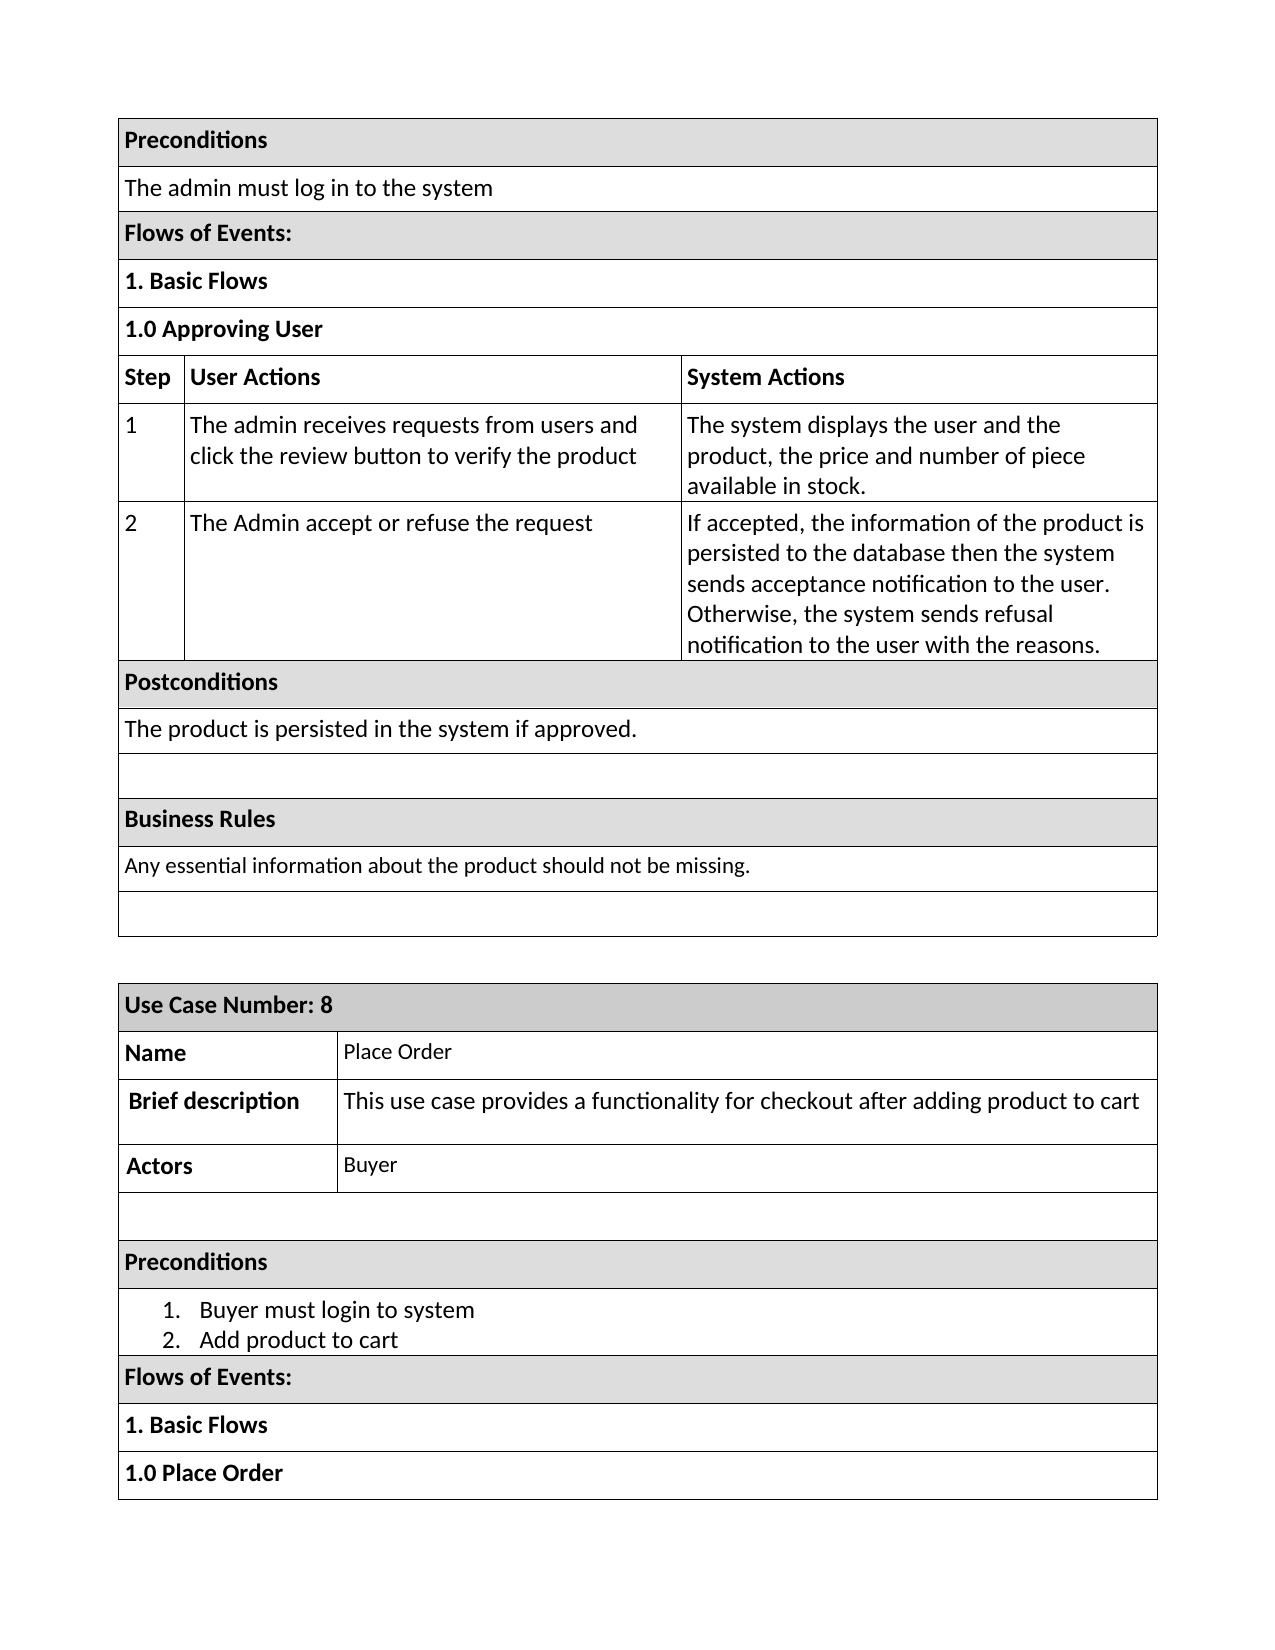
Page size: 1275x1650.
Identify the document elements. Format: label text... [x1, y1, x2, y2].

table_cell The admin must log in to the system [119, 167, 1157, 211]
table_cell Place Order [338, 1032, 1157, 1079]
table_cell This use case provides a functionality for checkout after adding product to cart [338, 1080, 1157, 1144]
table_cell 1. Basic Flows [119, 260, 1157, 307]
table_cell 1.0 Approving User [119, 308, 1157, 355]
table_cell Flows of Events: [119, 212, 1157, 259]
table_cell The product is persisted in the system if approved. [119, 709, 1157, 753]
table_cell Actors [119, 1145, 337, 1192]
table_cell The admin receives requests from users and click the review button to verify the product [185, 404, 681, 501]
table_cell If accepted, the information of the product is persisted to the database then the system sends acceptance notification to the user. Otherwise, the system sends refusal notification to the user with the reasons. [682, 502, 1157, 659]
table_cell Flows of Events: [119, 1356, 1157, 1403]
table_cell 1 [119, 404, 184, 501]
table_cell System Actions [682, 356, 1157, 403]
table_cell Name [119, 1032, 337, 1079]
table_cell Brief description [119, 1080, 337, 1144]
table_cell [119, 754, 1157, 797]
table_cell [119, 892, 1157, 936]
table_cell Any essential information about the product should not be missing. [119, 847, 1157, 891]
table_cell 1.0 Place Order [119, 1452, 1157, 1499]
table_cell Step [119, 356, 184, 403]
table_header Use Case Number: 8 [119, 984, 1157, 1031]
table_cell Buyer must login to system Add product to cart [119, 1289, 1157, 1355]
table_cell The Admin accept or refuse the request [185, 502, 681, 659]
table_cell Preconditions [119, 119, 1157, 166]
table_cell Buyer [338, 1145, 1157, 1192]
table_cell User Actions [185, 356, 681, 403]
table_cell The system displays the user and the product, the price and number of piece available in stock. [682, 404, 1157, 501]
table_cell 1. Basic Flows [119, 1404, 1157, 1451]
table_cell Postconditions [119, 661, 1157, 707]
table_cell [119, 1193, 1157, 1240]
table_cell Business Rules [119, 799, 1157, 846]
table_cell 2 [119, 502, 184, 659]
table_cell Preconditions [119, 1241, 1157, 1288]
